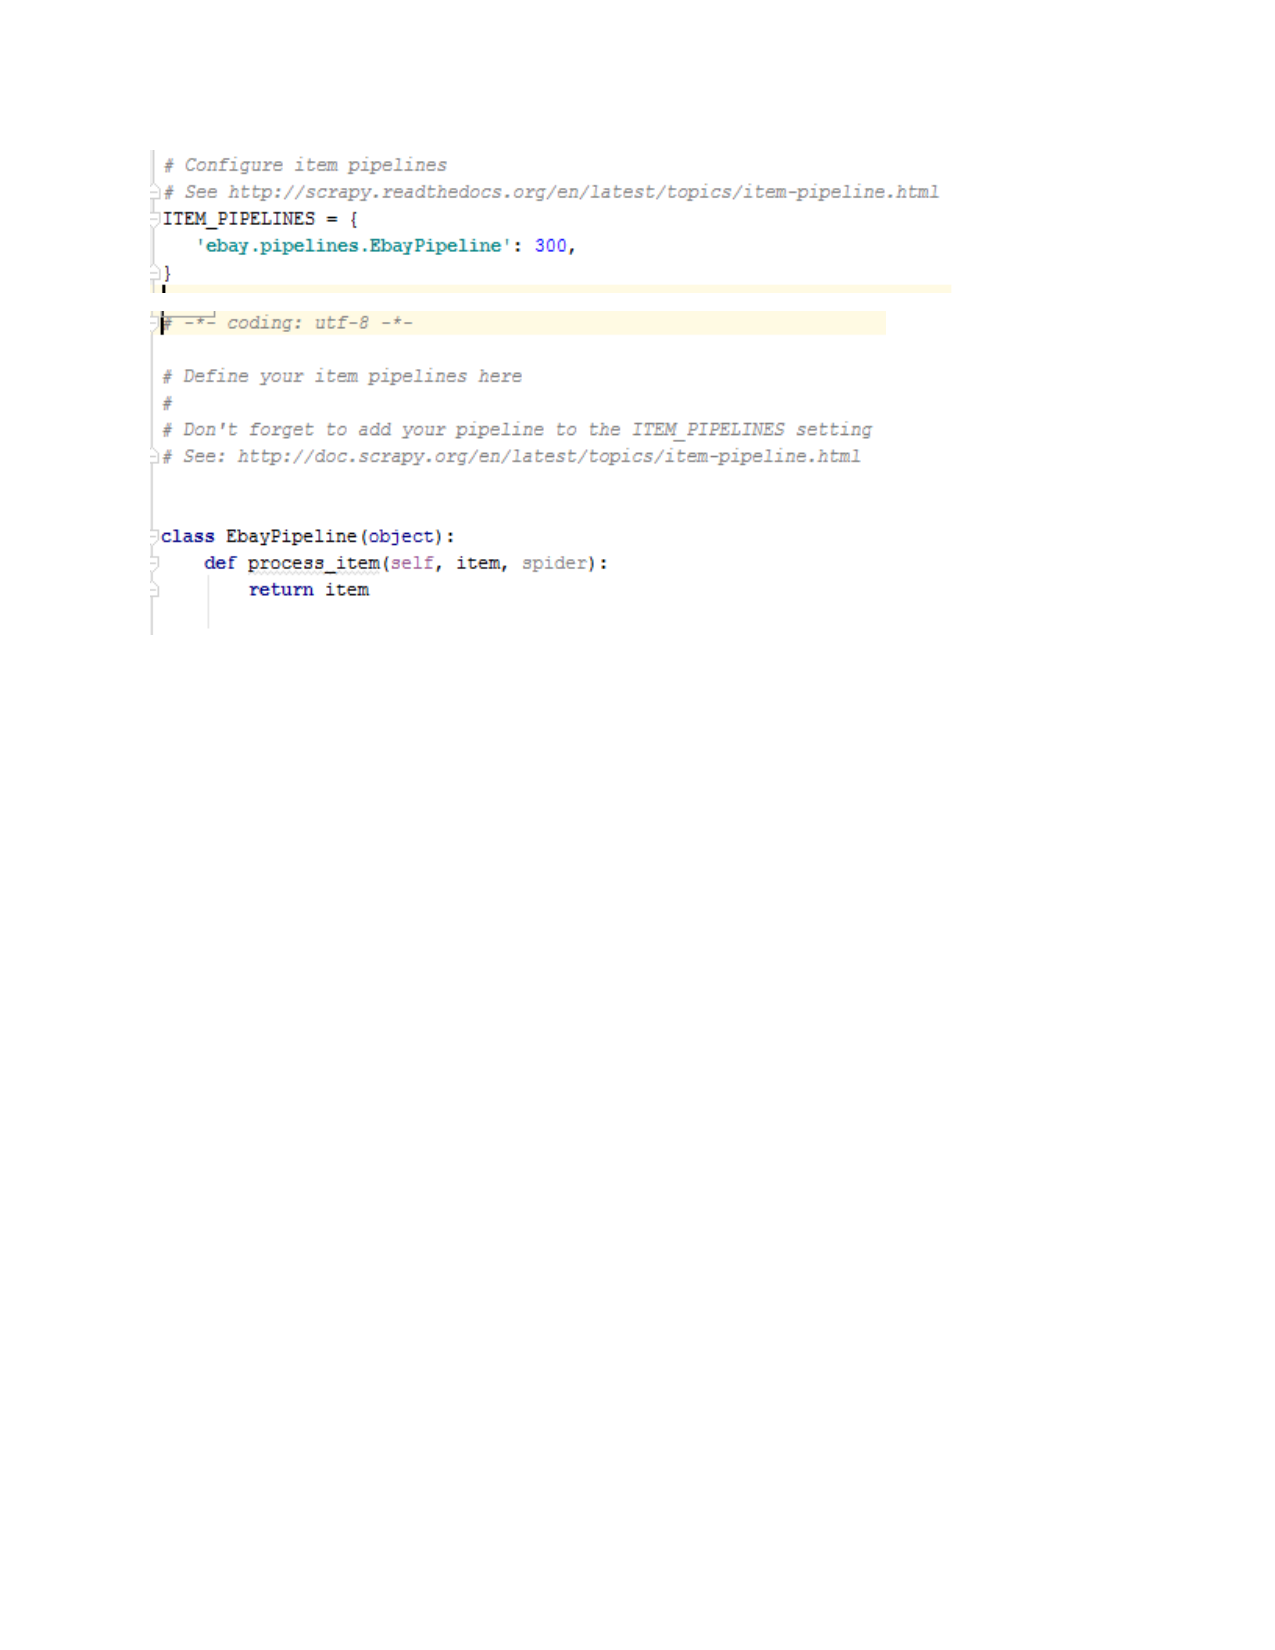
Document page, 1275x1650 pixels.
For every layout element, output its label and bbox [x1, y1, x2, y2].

picture [150, 150, 952, 293]
picture [150, 311, 886, 635]
